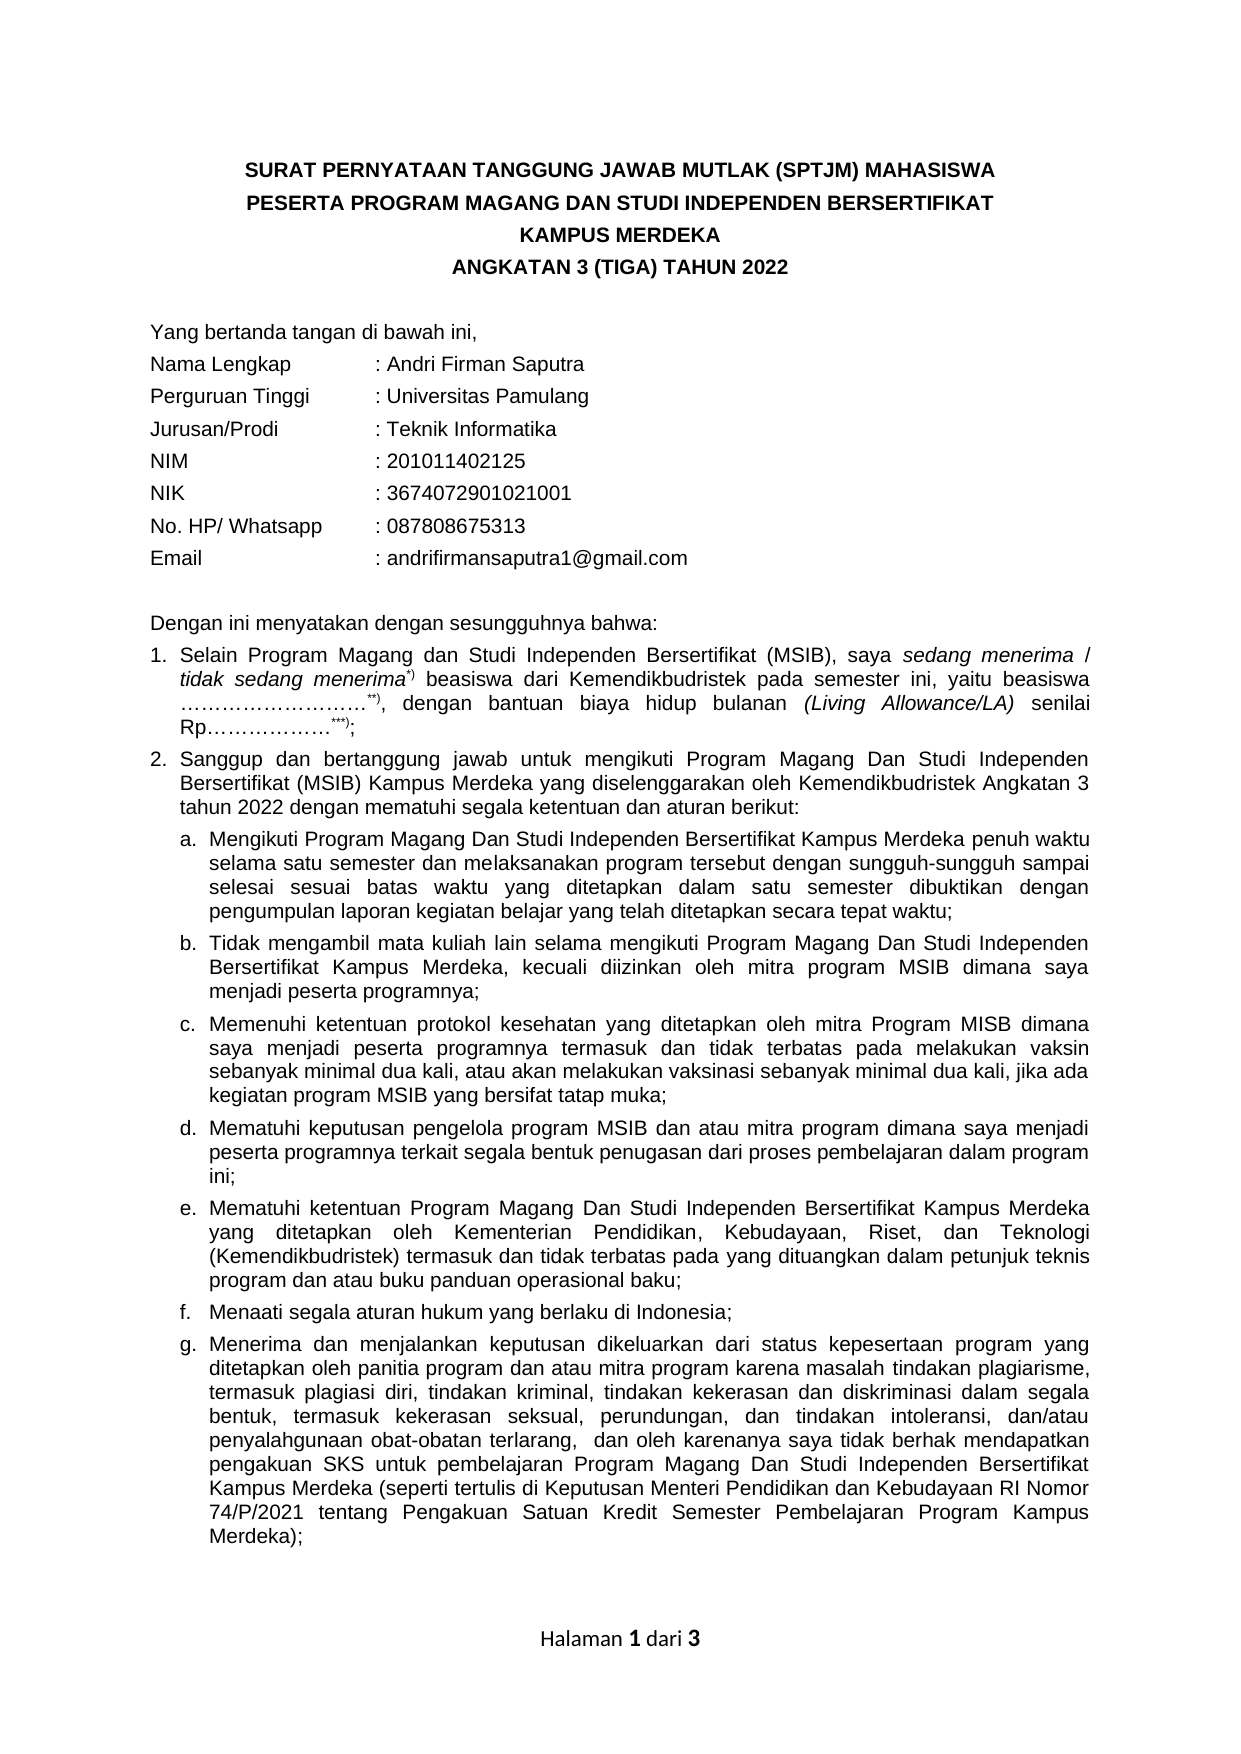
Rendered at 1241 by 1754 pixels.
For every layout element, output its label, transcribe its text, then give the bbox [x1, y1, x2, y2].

text NIM : 201011402125 [150, 449, 1090, 473]
text Dengan ini menyatakan dengan sesungguhnya bahwa: [150, 610, 1090, 634]
list Selain Program Magang dan Studi Independen Bersertifikat (MSIB), saya sedang menerima / tidak sedang menerima*) beasiswa dari Kemendikbudristek pada semester ini, yaitu beasiswa ………………………**), dengan bantuan biaya hidup bulanan (Living Allowance/LA) senilai Rp………………***); [150, 643, 1090, 738]
text Jurusan/Prodi : Teknik Informatika [150, 417, 1090, 441]
text SURAT PERNYATAAN TANGGUNG JAWAB MUTLAK (SPTJM) MAHASISWA [150, 158, 1090, 182]
list Mengikuti Program Magang Dan Studi Independen Bersertifikat Kampus Merdeka penuh waktu selama satu semester dan melaksanakan program tersebut dengan sungguh-sungguh sampai selesai sesuai batas waktu yang ditetapkan dalam satu semester dibuktikan dengan pengumpulan laporan kegiatan belajar yang telah ditetapkan secara tepat waktu; [179, 827, 1090, 923]
list Memenuhi ketentuan protokol kesehatan yang ditetapkan oleh mitra Program MISB dimana saya menjadi peserta programnya termasuk dan tidak terbatas pada melakukan vaksin sebanyak minimal dua kali, atau akan melakukan vaksinasi sebanyak minimal dua kali, jika ada kegiatan program MSIB yang bersifat tatap muka; [179, 1011, 1090, 1107]
text KAMPUS MERDEKA [150, 223, 1090, 247]
list Mematuhi ketentuan Program Magang Dan Studi Independen Bersertifikat Kampus Merdeka yang ditetapkan oleh Kementerian Pendidikan, Kebudayaan, Riset, dan Teknologi (Kemendikbudristek) termasuk dan tidak terbatas pada yang dituangkan dalam petunjuk teknis program dan atau buku panduan operasional baku; [179, 1196, 1090, 1292]
list Menerima dan menjalankan keputusan dikeluarkan dari status kepesertaan program yang ditetapkan oleh panitia program dan atau mitra program karena masalah tindakan plagiarisme, termasuk plagiasi diri, tindakan kriminal, tindakan kekerasan dan diskriminasi dalam segala bentuk, termasuk kekerasan seksual, perundungan, dan tindakan intoleransi, dan/atau penyalahgunaan obat-obatan terlarang, dan oleh karenanya saya tidak berhak mendapatkan pengakuan SKS untuk pembelajaran Program Magang Dan Studi Independen Bersertifikat Kampus Merdeka (seperti tertulis di Keputusan Menteri Pendidikan dan Kebudayaan RI Nomor 74/P/2021 tentang Pengakuan Satuan Kredit Semester Pembelajaran Program Kampus Merdeka); [179, 1332, 1090, 1548]
text No. HP/ Whatsapp : 087808675313 [150, 513, 1090, 537]
text ANGKATAN 3 (TIGA) TAHUN 2022 [150, 255, 1090, 279]
list Mematuhi keputusan pengelola program MSIB dan atau mitra program dimana saya menjadi peserta programnya terkait segala bentuk penugasan dari proses pembelajaran dalam program ini; [179, 1116, 1090, 1187]
list Menaati segala aturan hukum yang berlaku di Indonesia; [179, 1300, 1090, 1324]
text NIK : 3674072901021001 [150, 481, 1090, 505]
text Yang bertanda tangan di bawah ini, [150, 320, 1090, 344]
list Tidak mengambil mata kuliah lain selama mengikuti Program Magang Dan Studi Independen Bersertifikat Kampus Merdeka, kecuali diizinkan oleh mitra program MSIB dimana saya menjadi peserta programnya; [179, 931, 1090, 1003]
text Email : andrifirmansaputra1@gmail.com [150, 546, 1090, 570]
text PESERTA PROGRAM MAGANG DAN STUDI INDEPENDEN BERSERTIFIKAT [150, 191, 1090, 214]
text Nama Lengkap : Andri Firman Saputra [150, 352, 1090, 376]
text Perguruan Tinggi : Universitas Pamulang [150, 384, 1090, 408]
list Sanggup dan bertanggung jawab untuk mengikuti Program Magang Dan Studi Independen Bersertifikat (MSIB) Kampus Merdeka yang diselenggarakan oleh Kemendikbudristek Angkatan 3 tahun 2022 dengan mematuhi segala ketentuan dan aturan berikut: [150, 747, 1090, 819]
